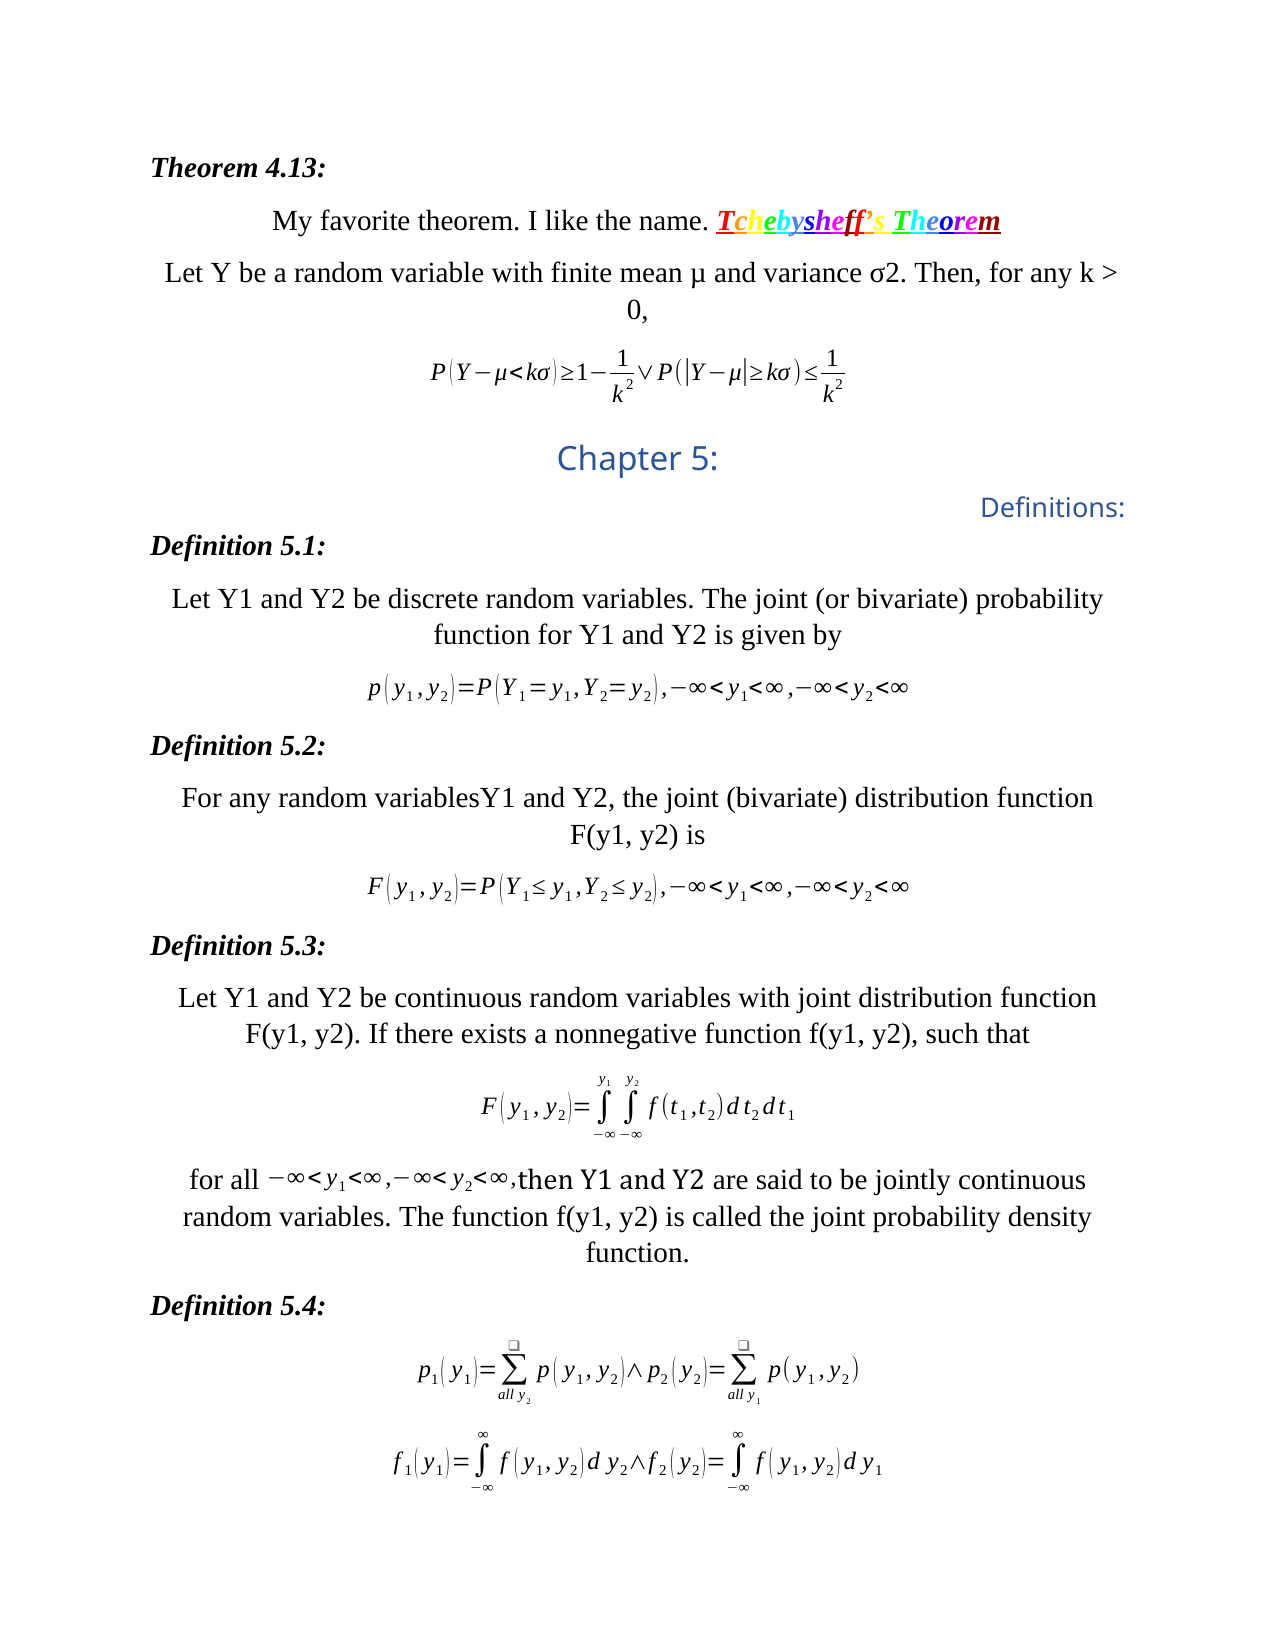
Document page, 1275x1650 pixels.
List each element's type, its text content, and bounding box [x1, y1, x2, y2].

text My favorite theorem. I like the name. Tchebysheff’s Theorem [150, 203, 1125, 236]
subtitle Definition 5.4: [150, 1288, 1125, 1321]
subtitle Definitions: [150, 488, 1125, 525]
text Let Y be a random variable with finite mean µ and variance σ2. Then, for any k > 0, [150, 256, 1125, 325]
subtitle Chapter 5: [150, 435, 1125, 481]
subtitle Definition 5.3: [150, 928, 1125, 961]
subtitle Definition 5.1: [150, 528, 1125, 562]
subtitle Definition 5.2: [150, 728, 1125, 761]
text For any random variablesY1 and Y2, the joint (bivariate) distribution function F(y1, y2) is [150, 781, 1125, 850]
text Let Y1 and Y2 be continuous random variables with joint distribution function F(y1, y2). If there exists a nonnegative function f(y1, y2), such that [150, 980, 1125, 1050]
subtitle Theorem 4.13: [150, 150, 1125, 183]
text Let Y1 and Y2 be discrete random variables. The joint (or bivariate) probability function for Y1 and Y2 is given by [150, 581, 1125, 651]
text for all then Y1 and Y2 are said to be jointly continuous random variables. The function f(y1, y2) is called the joint probability density function. [150, 1162, 1125, 1268]
